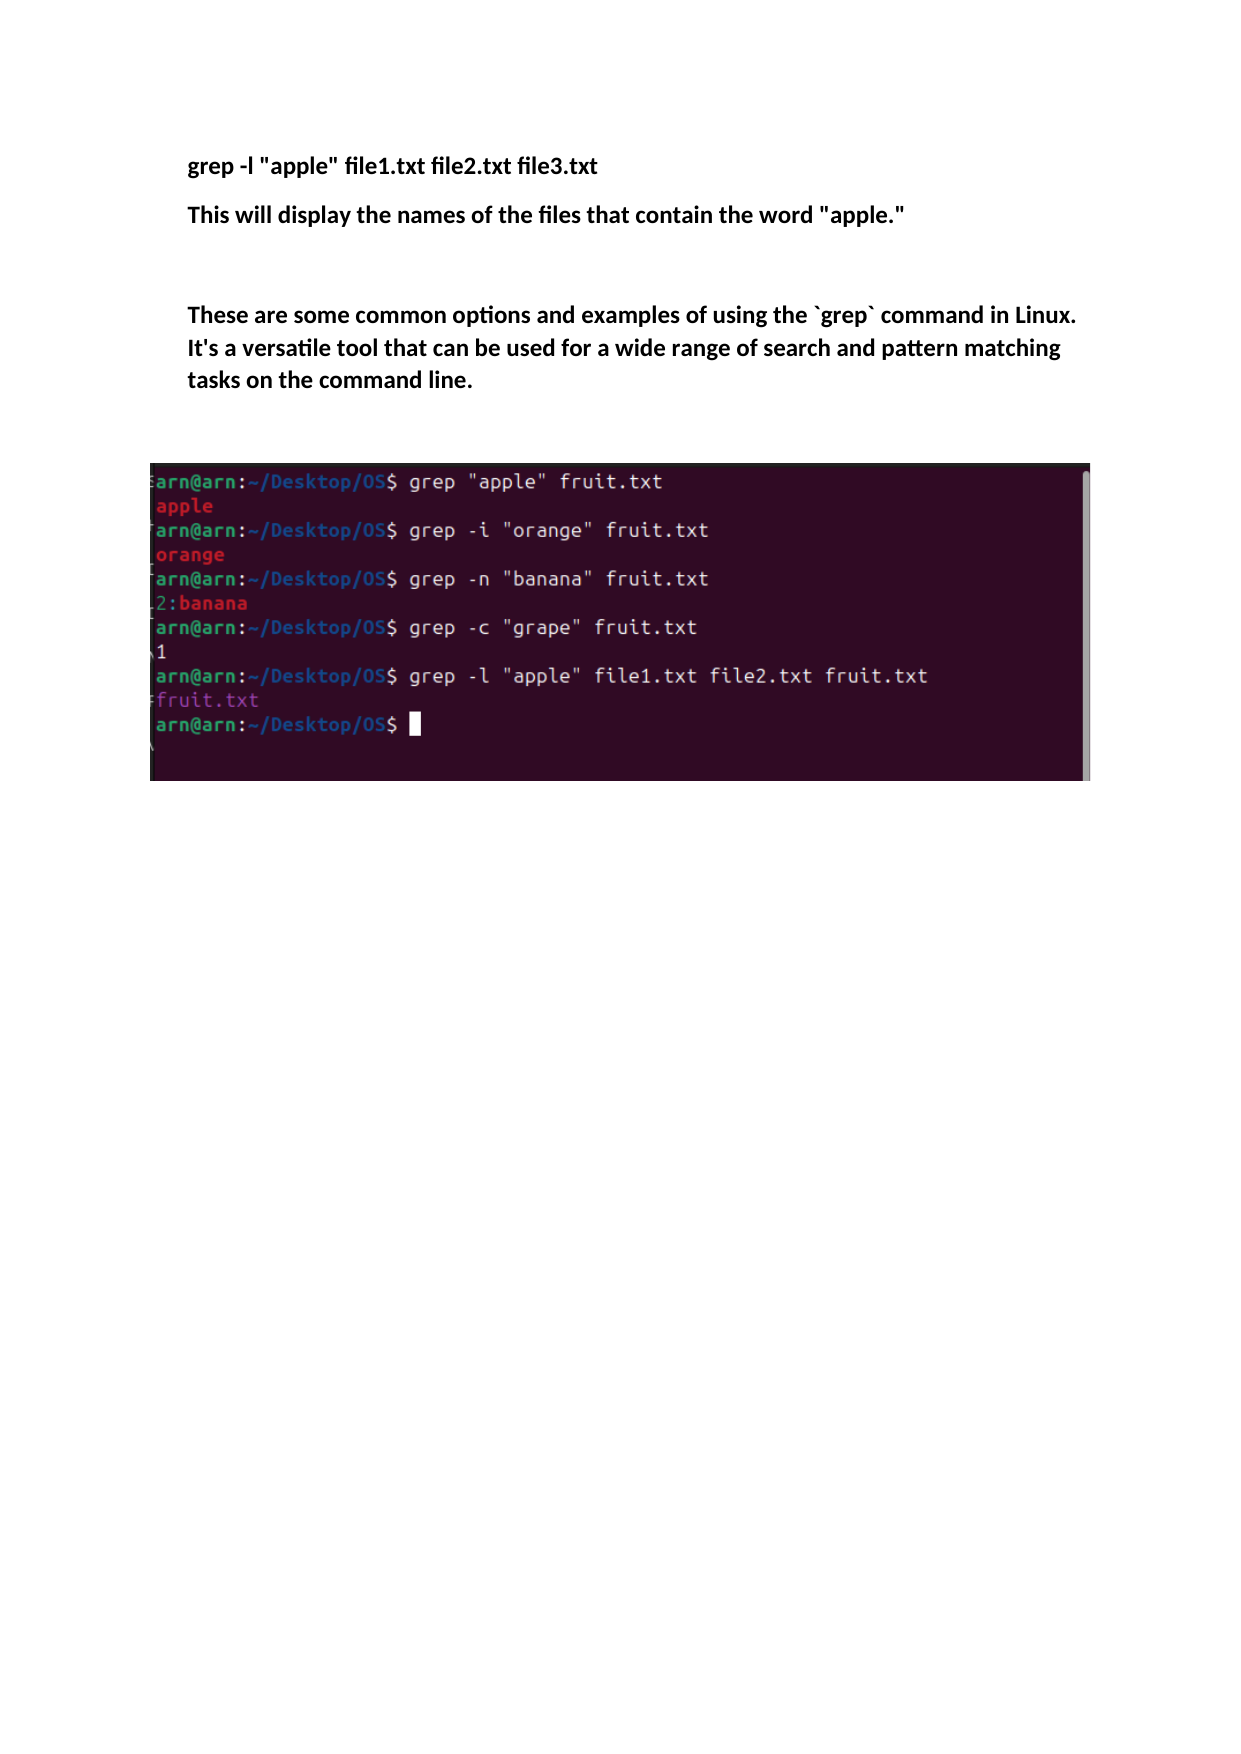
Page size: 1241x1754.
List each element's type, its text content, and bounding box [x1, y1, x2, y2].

text grep -l "apple" file1.txt file2.txt file3.txt [187, 150, 1090, 181]
text These are some common options and examples of using the `grep` command in Linux. It's a versatile tool that can be used for a wide range of search and pattern matching tasks on the command line. [187, 299, 1090, 395]
picture [150, 463, 1091, 781]
text This will display the names of the files that contain the word "apple." [187, 199, 1090, 230]
